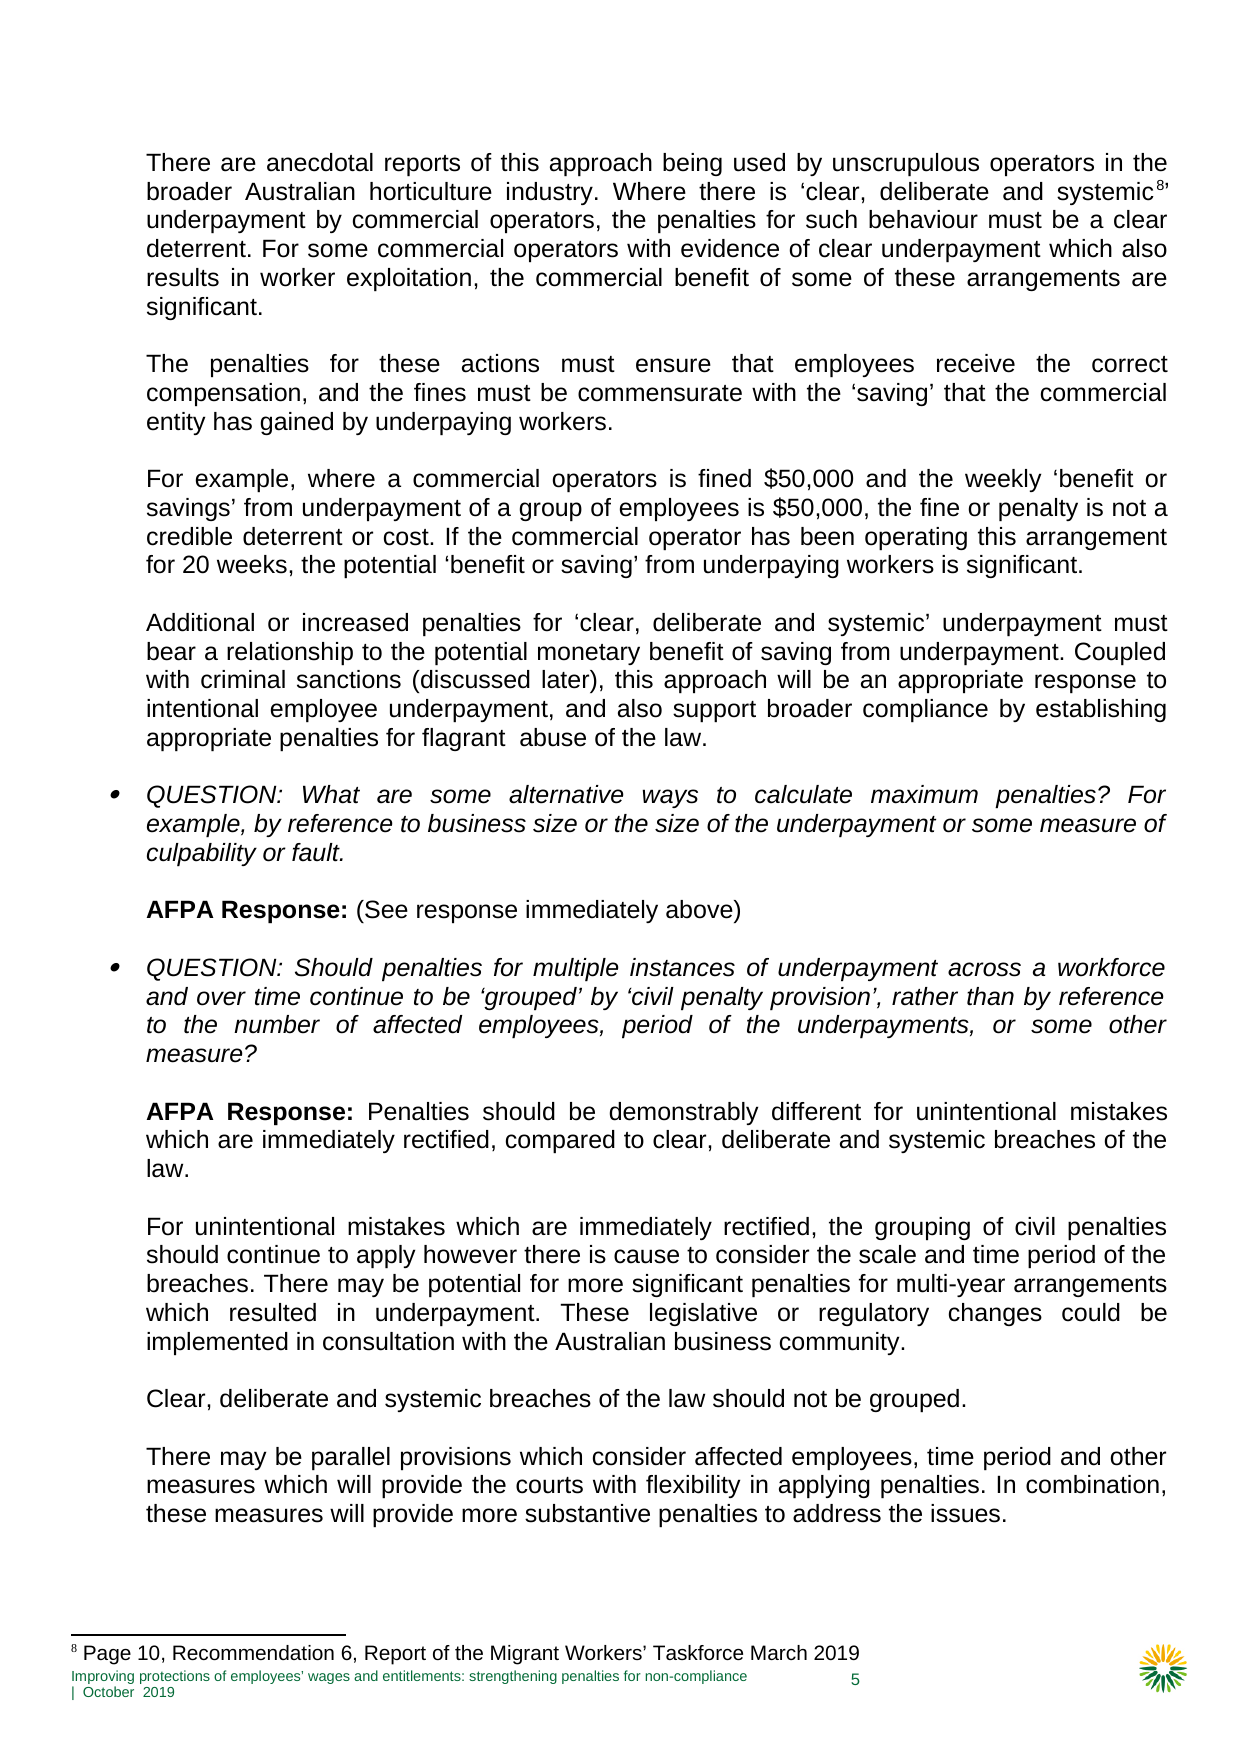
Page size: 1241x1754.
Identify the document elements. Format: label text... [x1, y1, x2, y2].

picture [1137, 1642, 1237, 1734]
list Additional or increased penalties for ‘clear, deliberate and systemic’ underpayment must bear a relationship to the potential monetary benefit of saving from underpayment. Coupled with criminal sanctions (discussed later), this approach will be an appropriate response to intentional employee underpayment, and also support broader compliance by establishing appropriate penalties for flagrant abuse of the law. [146, 608, 1169, 751]
text AFPA Response: Penalties should be demonstrably different for unintentional mistakes which are immediately rectified, compared to clear, deliberate and systemic breaches of the law. [146, 1097, 1169, 1183]
list The penalties for these actions must ensure that employees receive the correct compensation, and the fines must be commensurate with the ‘saving’ that the commercial entity has gained by underpaying workers. [146, 349, 1169, 435]
text For unintentional mistakes which are immediately rectified, the grouping of civil penalties should continue to apply however there is cause to consider the scale and time period of the breaches. There may be potential for more significant penalties for multi-year arrangements which resulted in underpayment. These legislative or regulatory changes could be implemented in consultation with the Australian business community. [146, 1212, 1169, 1355]
text Clear, deliberate and systemic breaches of the law should not be grouped. [146, 1384, 1169, 1413]
list QUESTION: Should penalties for multiple instances of underpayment across a workforce and over time continue to be ‘grouped’ by ‘civil penalty provision’, rather than by reference to the number of affected employees, period of the underpayments, or some other measure? [108, 953, 1169, 1068]
text There may be parallel provisions which consider affected employees, time period and other measures which will provide the courts with flexibility in applying penalties. In combination, these measures will provide more substantive penalties to address the issues. [146, 1442, 1169, 1528]
text AFPA Response: (See response immediately above) [146, 895, 1169, 924]
list QUESTION: What are some alternative ways to calculate maximum penalties? For example, by reference to business size or the size of the underpayment or some measure of culpability or fault. [108, 780, 1169, 867]
list For example, where a commercial operators is fined $50,000 and the weekly ‘benefit or savings’ from underpayment of a group of employees is $50,000, the fine or penalty is not a credible deterrent or cost. If the commercial operator has been operating this arrangement for 20 weeks, the potential ‘benefit or saving’ from underpaying workers is significant. [146, 464, 1169, 579]
list There are anecdotal reports of this approach being used by unscrupulous operators in the broader Australian horticulture industry. Where there is ‘clear, deliberate and systemic’ underpayment by commercial operators, the penalties for such behaviour must be a clear deterrent. For some commercial operators with evidence of clear underpayment which also results in worker exploitation, the commercial benefit of some of these arrangements are significant. [146, 148, 1169, 320]
